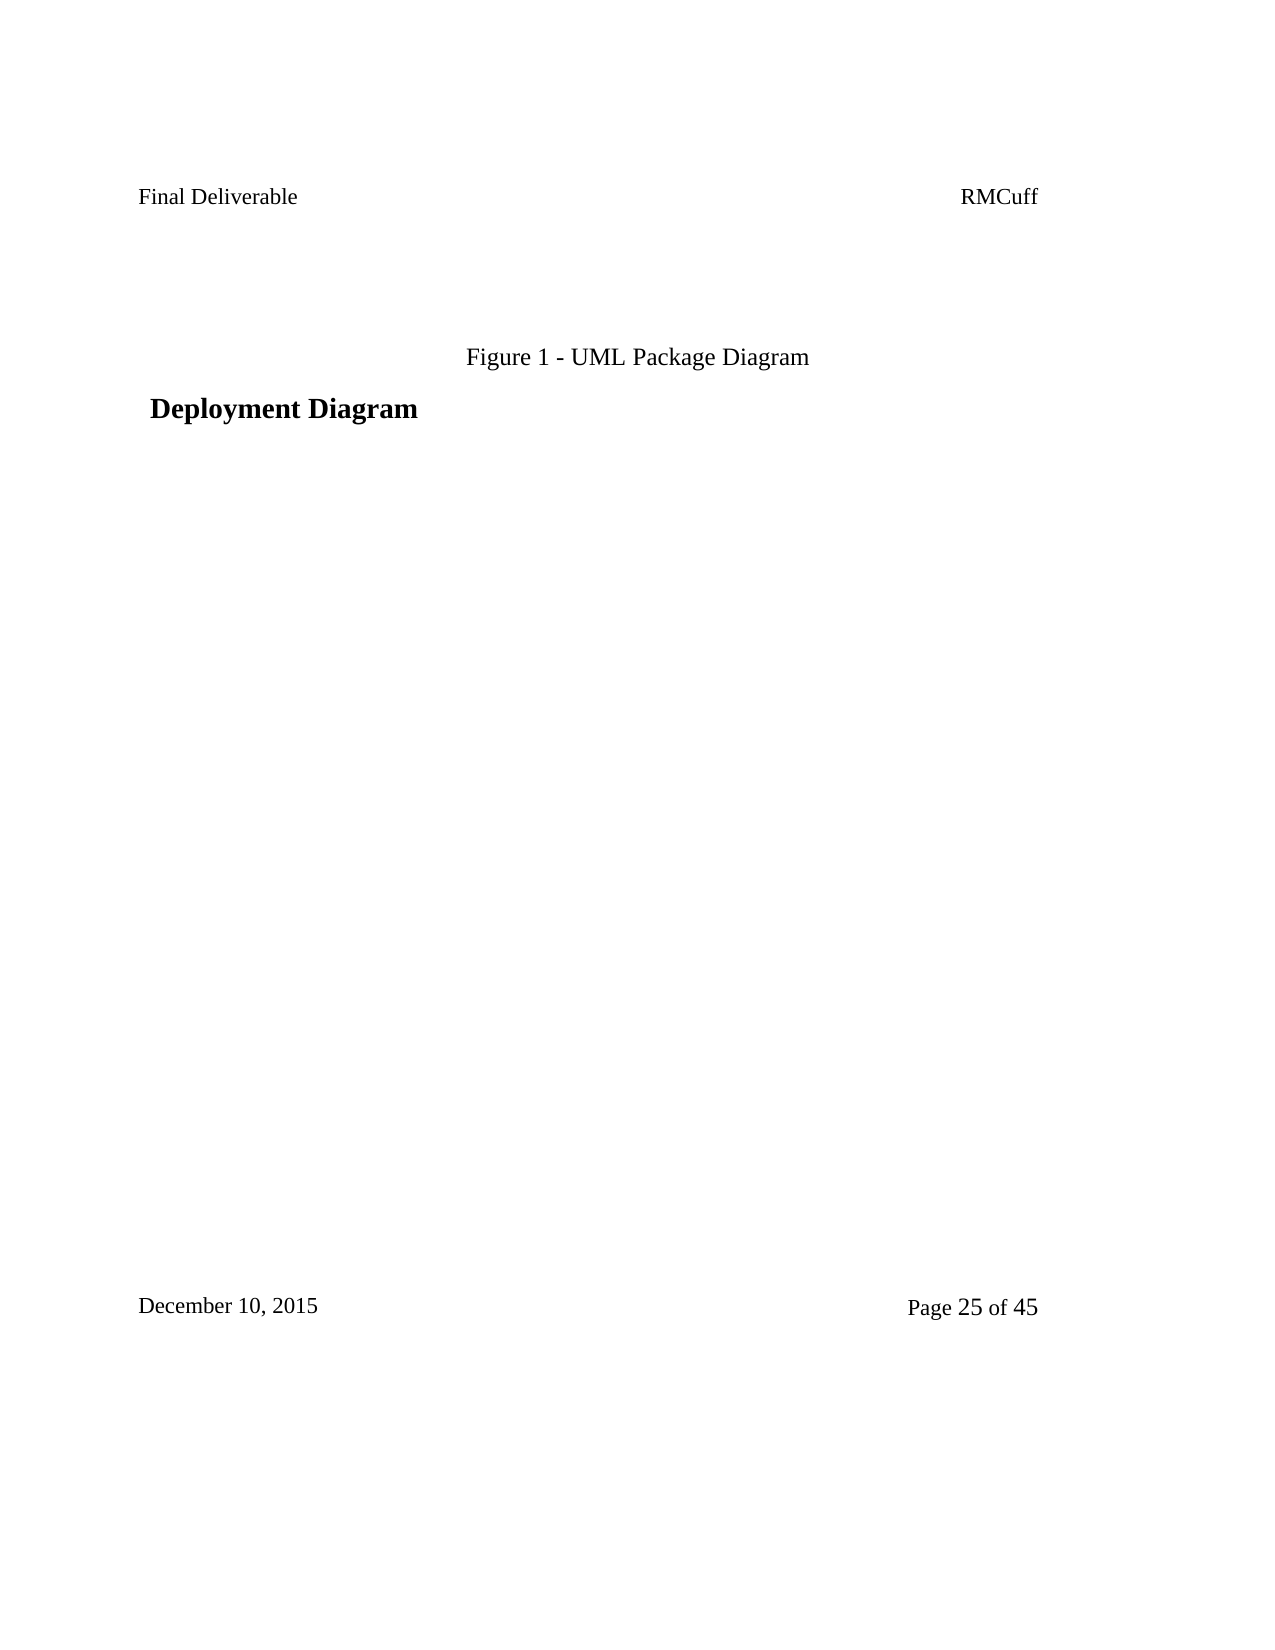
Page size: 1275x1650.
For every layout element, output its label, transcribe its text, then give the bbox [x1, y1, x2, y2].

text Figure 1 - UML Package Diagram [150, 342, 1125, 371]
subtitle Deployment Diagram [150, 391, 1125, 425]
